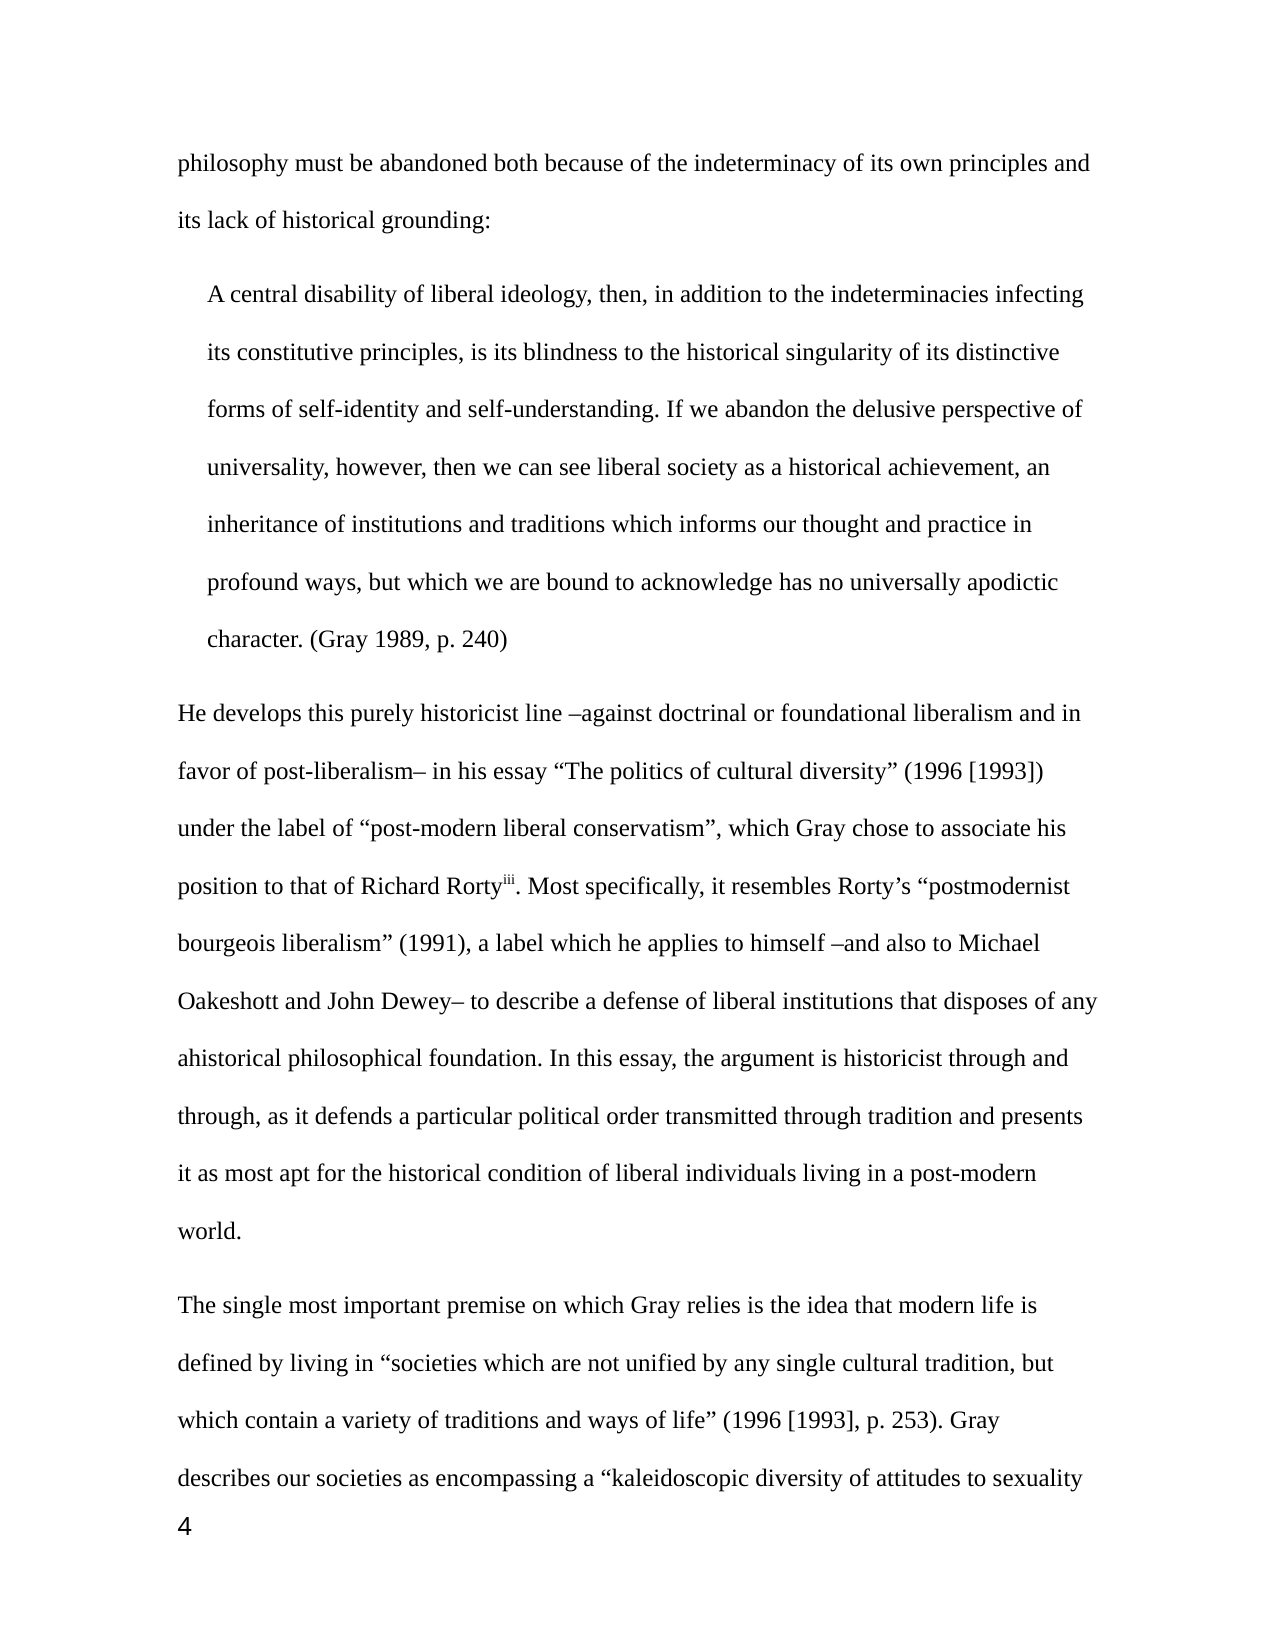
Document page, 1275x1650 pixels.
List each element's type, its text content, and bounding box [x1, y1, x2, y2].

text A central disability of liberal ideology, then, in addition to the indeterminacies infecting its constitutive principles, is its blindness to the historical singularity of its distinctive forms of self-identity and self-understanding. If we abandon the delusive perspective of universality, however, then we can see liberal society as a historical achievement, an inheritance of institutions and traditions which informs our thought and practice in profound ways, but which we are bound to acknowledge has no universally apodictic character. (Gray 1989, p. 240) [207, 279, 1098, 653]
text He develops this purely historicist line –against doctrinal or foundational liberalism and in favor of post-liberalism– in his essay “The politics of cultural diversity” (1996 [1993]) under the label of “post-modern liberal conservatism”, which Gray chose to associate his position to that of Richard Rorty. Most specifically, it resembles Rorty’s “postmodernist bourgeois liberalism” (1991), a label which he applies to himself –and also to Michael Oakeshott and John Dewey– to describe a defense of liberal institutions that disposes of any ahistorical philosophical foundation. In this essay, the argument is historicist through and through, as it defends a particular political order transmitted through tradition and presents it as most apt for the historical condition of liberal individuals living in a post-modern world. [177, 698, 1098, 1245]
